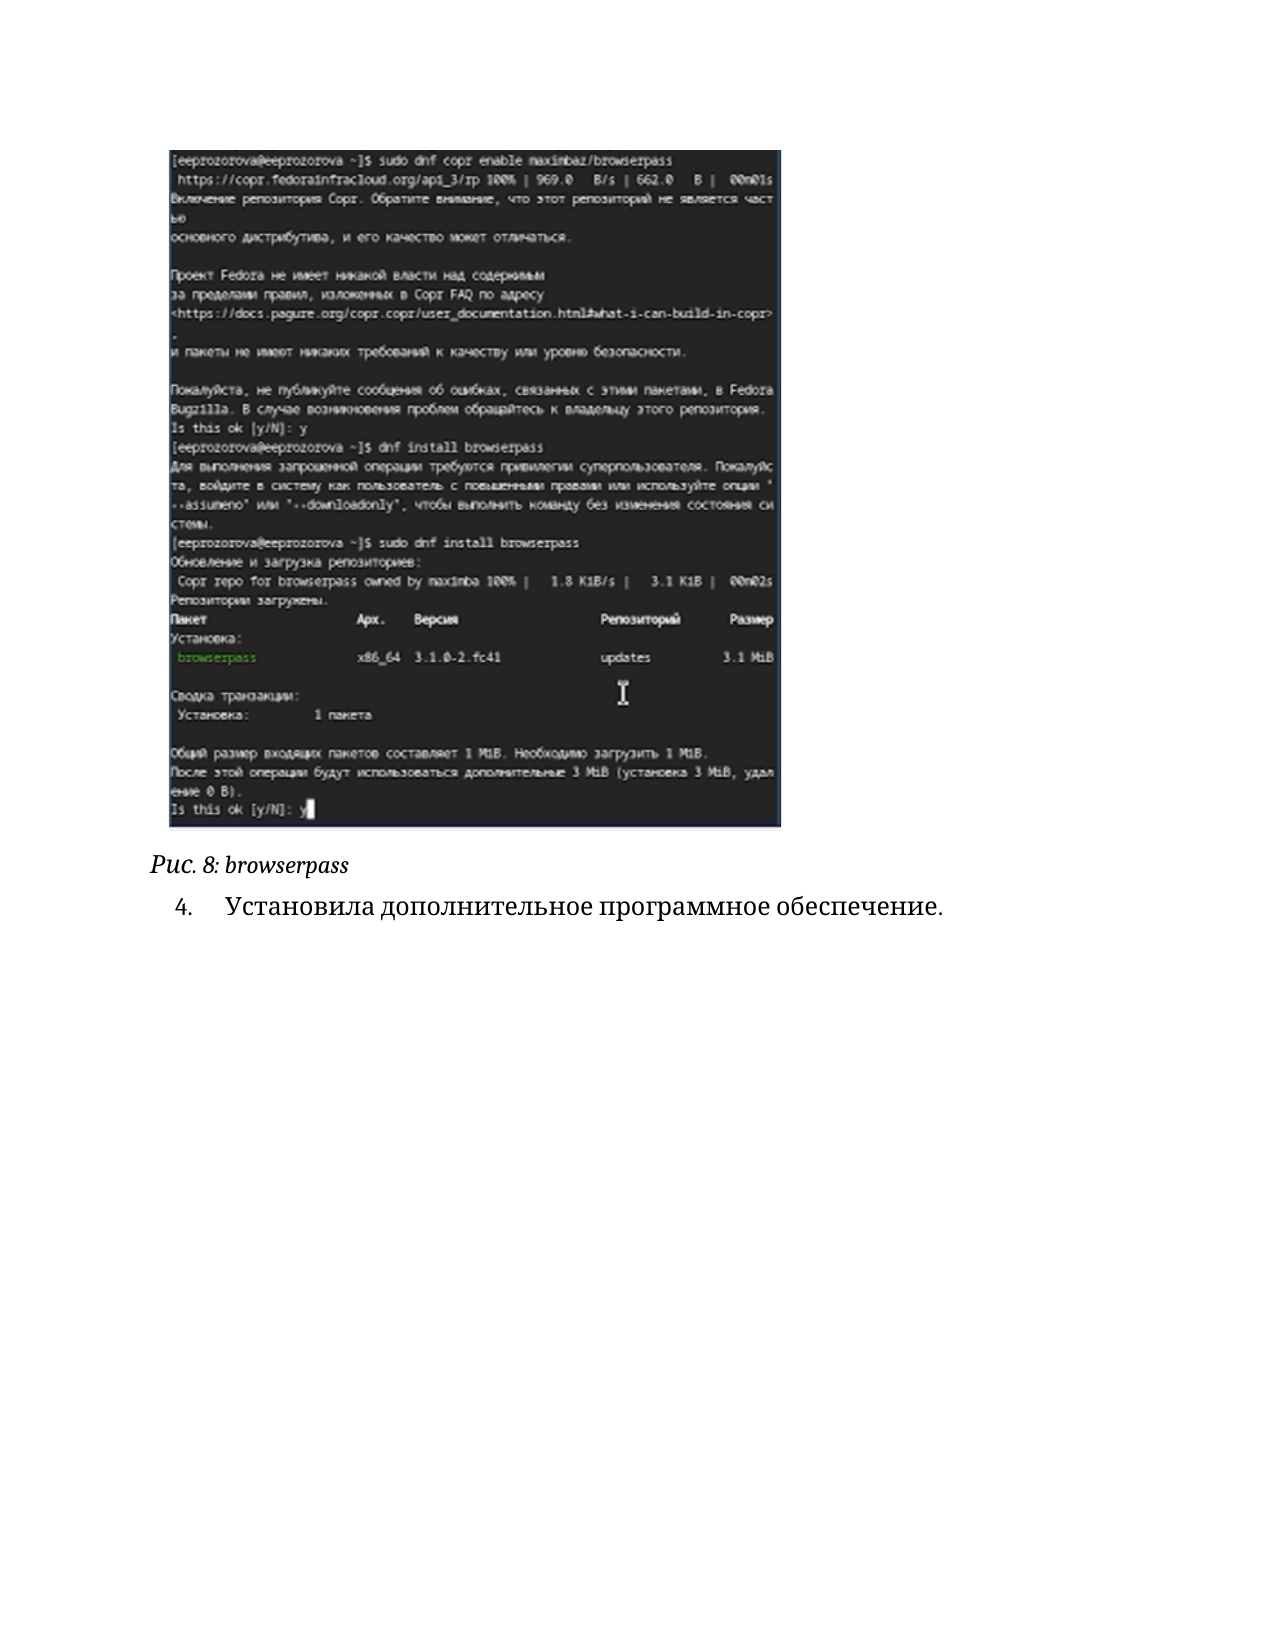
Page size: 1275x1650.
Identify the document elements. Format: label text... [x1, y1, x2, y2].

picture [168, 150, 782, 831]
list Установила дополнительное программное обеспечение. [175, 893, 1125, 921]
text Рис. 8: browserpass [150, 851, 1125, 880]
